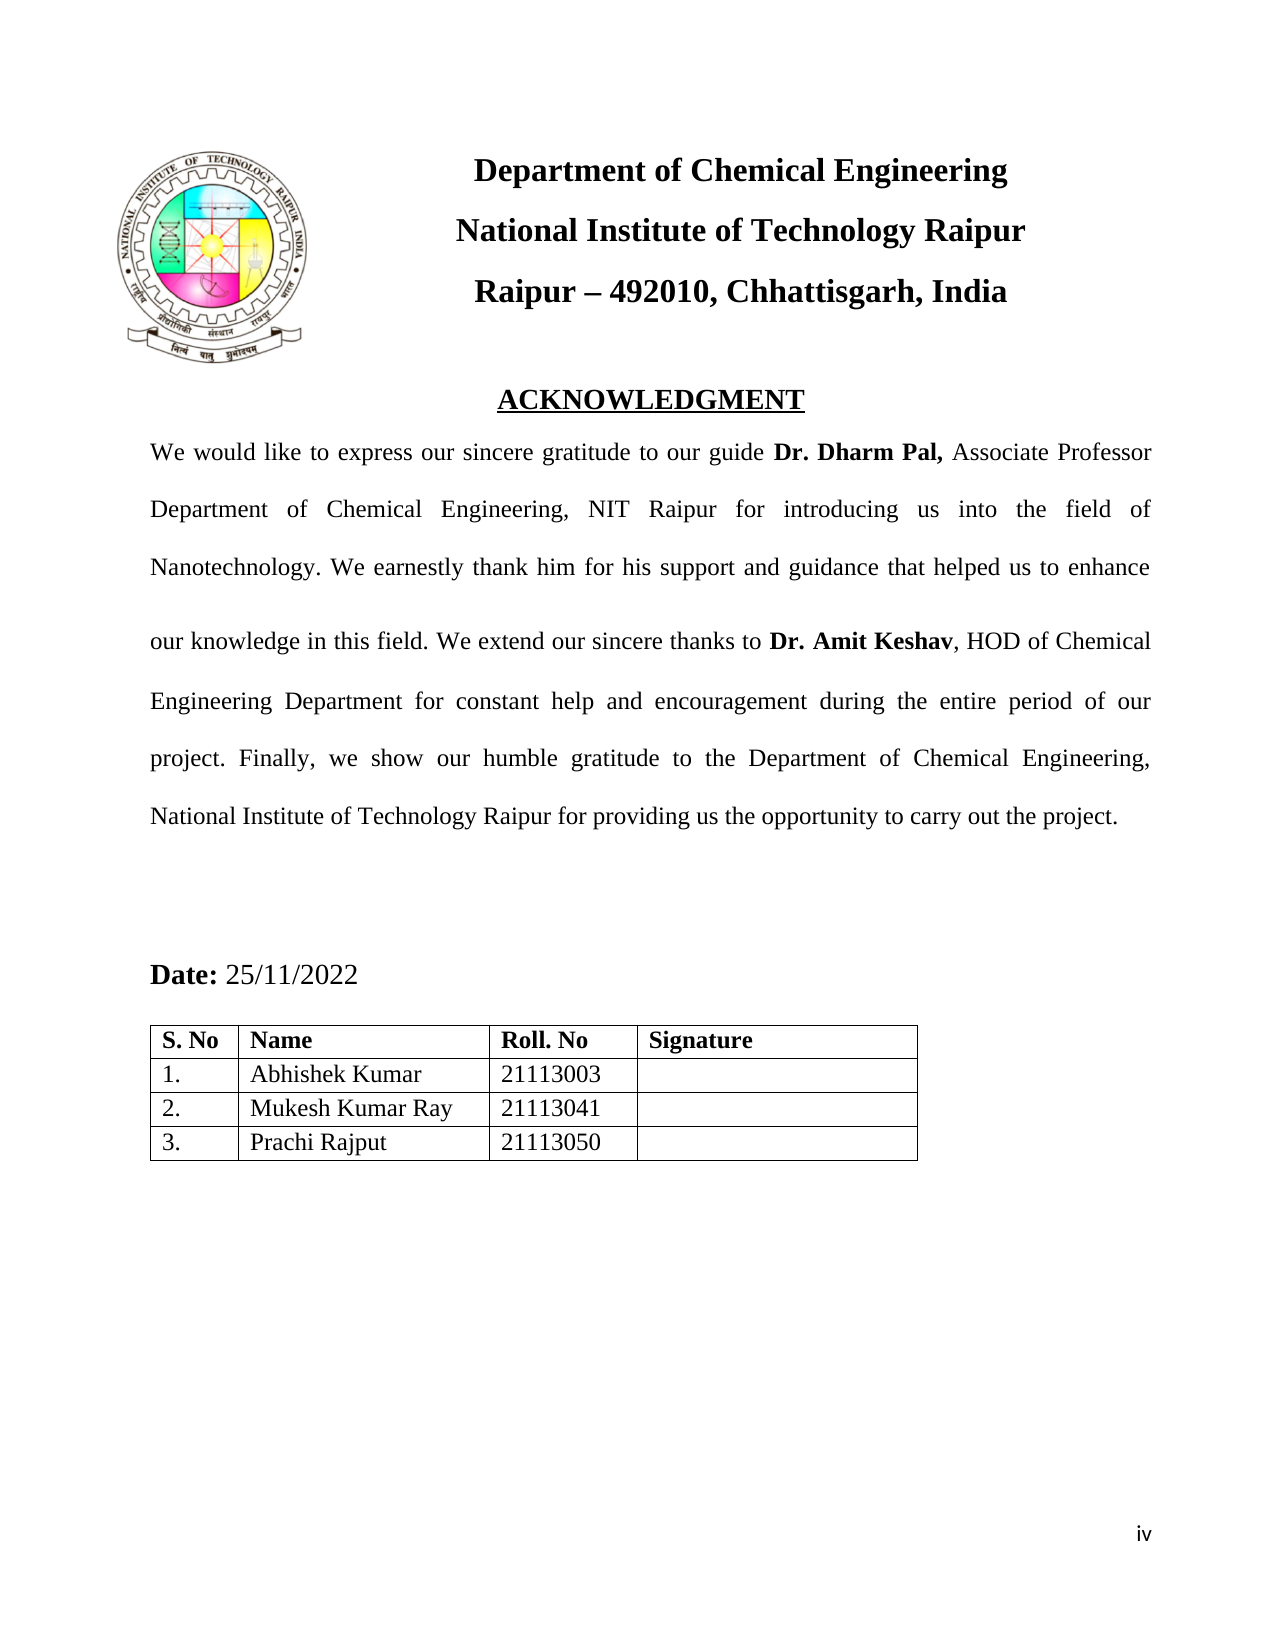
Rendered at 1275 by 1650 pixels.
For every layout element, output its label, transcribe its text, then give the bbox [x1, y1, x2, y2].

table_cell 21113003 [490, 1059, 637, 1092]
table_header Signature [638, 1026, 917, 1058]
table_cell 3. [151, 1127, 238, 1160]
table_header Roll. No [490, 1026, 637, 1058]
table_cell [638, 1093, 917, 1126]
text We would like to express our sincere gratitude to our guide Dr. Dharm Pal, Associate Professor Department of Chemical Engineering, NIT Raipur for introducing us into the field of Nanotechnology. We earnestly thank him for his support and guidance that helped us to enhance our knowledge in this field. We extend our sincere thanks to Dr. Amit Keshav, HOD of Chemical Engineering Department for constant help and encouragement during the entire period of our project. Finally, we show our humble gratitude to the Department of Chemical Engineering, National Institute of Technology Raipur for providing us the opportunity to carry out the project. [150, 437, 1152, 829]
table_header Name [239, 1026, 489, 1058]
table_cell Prachi Rajput [239, 1127, 489, 1160]
text Raipur – 492010, Chhattisgarh, India [312, 271, 1152, 310]
table_cell 2. [151, 1093, 238, 1126]
table_cell 21113041 [490, 1093, 637, 1126]
table_cell Mukesh Kumar Ray [239, 1093, 489, 1126]
table_cell [638, 1127, 917, 1160]
table_cell [638, 1059, 917, 1092]
table_cell 1. [151, 1059, 238, 1092]
table_cell 21113050 [490, 1127, 637, 1160]
picture [115, 151, 312, 365]
text Department of Chemical Engineering [150, 150, 1152, 188]
table_header S. No [151, 1026, 238, 1058]
text National Institute of Technology Raipur [312, 211, 1152, 249]
text ACKNOWLEDGMENT [150, 382, 1152, 415]
text Date: 25/11/2022 [150, 957, 1152, 991]
table_cell Abhishek Kumar [239, 1059, 489, 1092]
